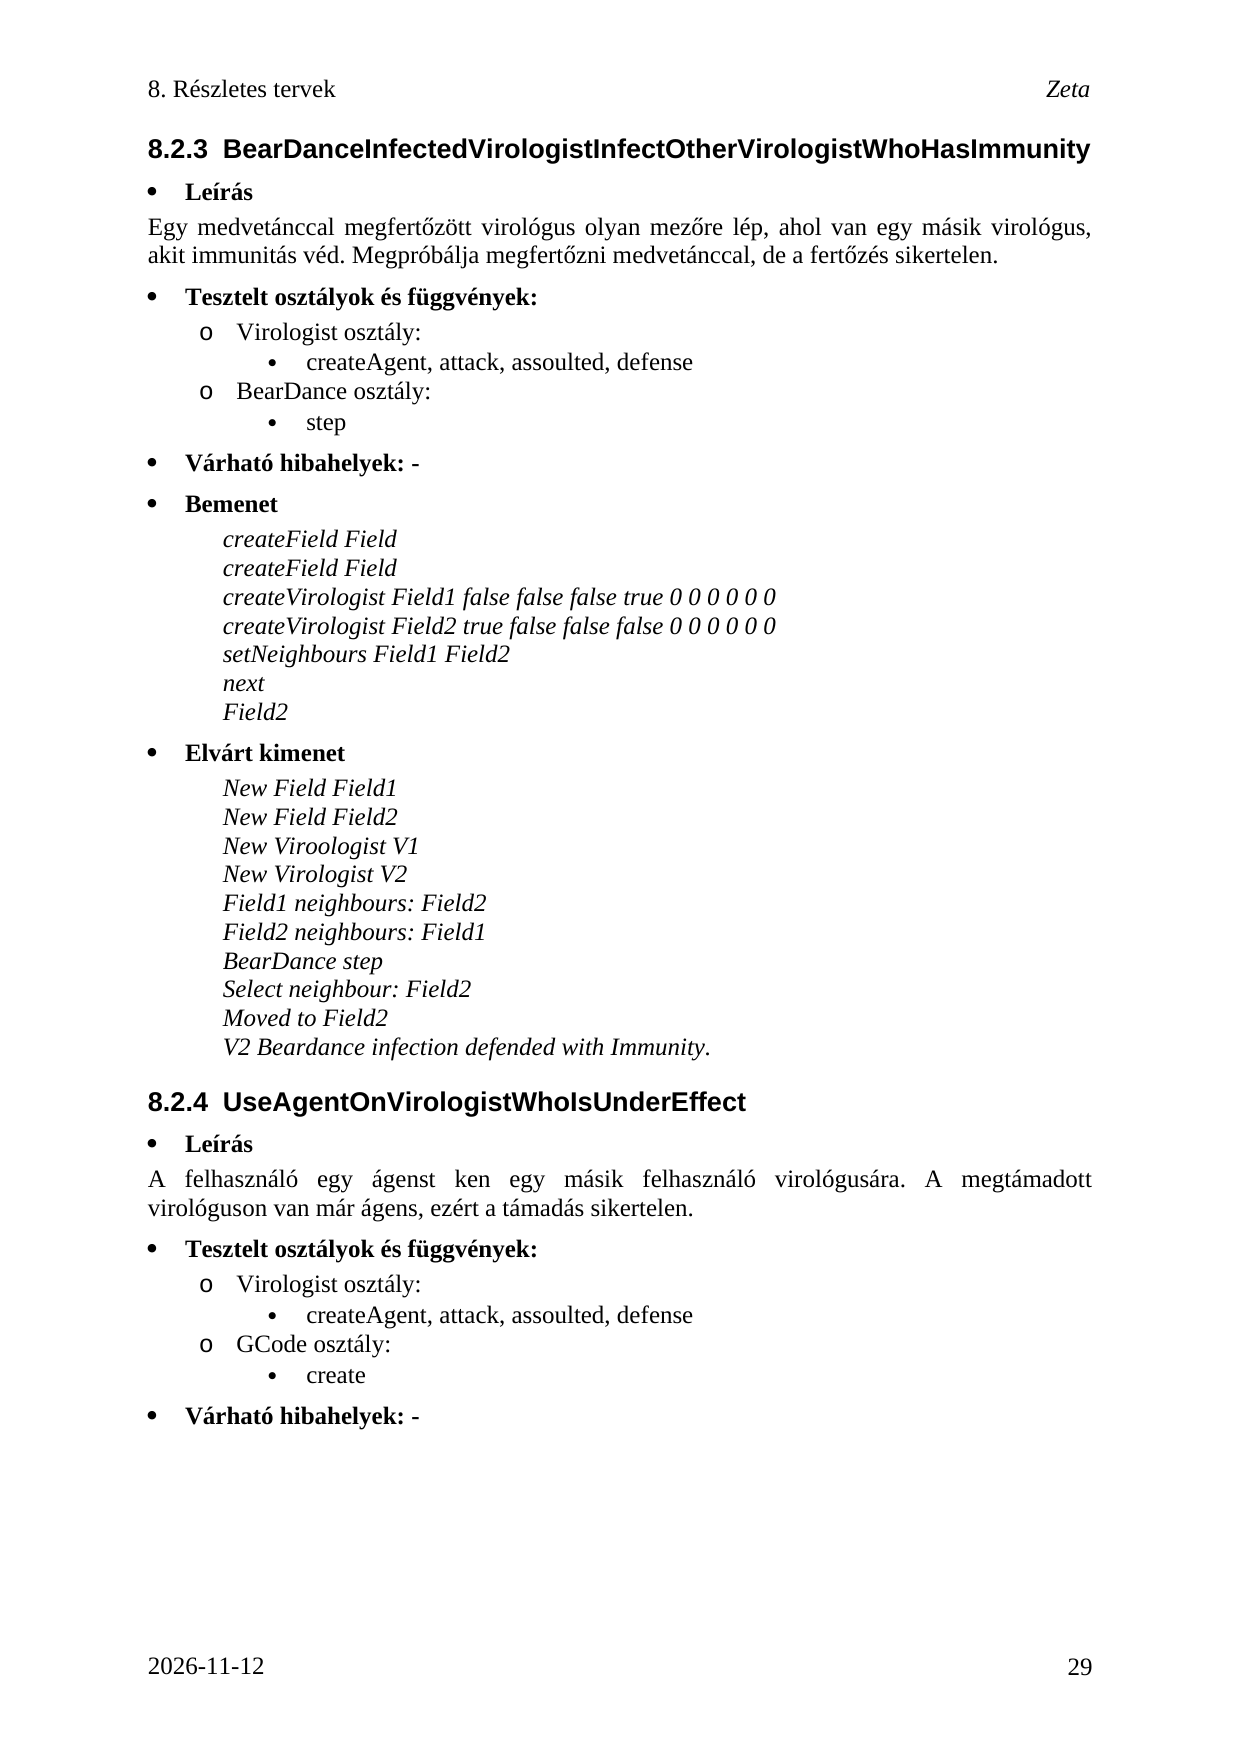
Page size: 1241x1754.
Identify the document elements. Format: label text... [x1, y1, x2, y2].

subtitle Tesztelt osztályok és függvények: [148, 1234, 1093, 1263]
subtitle Tesztelt osztályok és függvények: [148, 282, 1093, 310]
text Egy medvetánccal megfertőzött virológus olyan mezőre lép, ahol van egy másik virológus, akit immunitás véd. Megpróbálja megfertőzni medvetánccal, de a fertőzés sikertelen. [148, 212, 1093, 269]
text New Field Field1 [223, 773, 1093, 802]
text setNeighbours Field1 Field2 [223, 639, 1093, 668]
text createField Field [223, 524, 1093, 553]
text Field2 neighbours: Field1 [223, 917, 1093, 946]
text New Field Field2 [223, 802, 1093, 831]
text New Virologist V2 [223, 859, 1093, 888]
list createAgent, attack, assoulted, defense [268, 1300, 1093, 1329]
text Field2 [223, 697, 1093, 726]
subtitle Várható hibahelyek: - [148, 1401, 1093, 1430]
text New Viroologist V1 [223, 831, 1093, 859]
list GCode osztály: [199, 1329, 1093, 1360]
list createAgent, attack, assoulted, defense [268, 347, 1093, 376]
subtitle UseAgentOnVirologistWhoIsUnderEffect [148, 1086, 1093, 1117]
subtitle Bemenet [148, 489, 1093, 518]
text A felhasználó egy ágenst ken egy másik felhasználó virológusára. A megtámadott virológuson van már ágens, ezért a támadás sikertelen. [148, 1164, 1093, 1222]
subtitle Leírás [148, 177, 1093, 205]
subtitle Elvárt kimenet [148, 738, 1093, 767]
text createField Field [223, 553, 1093, 582]
text Field1 neighbours: Field2 [223, 888, 1093, 917]
text V2 Beardance infection defended with Immunity. [223, 1032, 1093, 1061]
subtitle Várható hibahelyek: - [148, 448, 1093, 477]
text Moved to Field2 [223, 1003, 1093, 1032]
text Select neighbour: Field2 [223, 974, 1093, 1003]
text BearDance step [223, 946, 1093, 974]
list step [268, 407, 1093, 436]
subtitle BearDanceInfectedVirologistInfectOtherVirologistWhoHasImmunity [148, 133, 1093, 164]
text createVirologist Field1 false false false true 0 0 0 0 0 0 [223, 582, 1093, 611]
list Virologist osztály: [199, 317, 1093, 347]
list create [268, 1360, 1093, 1389]
text createVirologist Field2 true false false false 0 0 0 0 0 0 [223, 611, 1093, 639]
subtitle Leírás [148, 1129, 1093, 1158]
list BearDance osztály: [199, 376, 1093, 407]
text next [223, 668, 1093, 697]
list Virologist osztály: [199, 1269, 1093, 1300]
